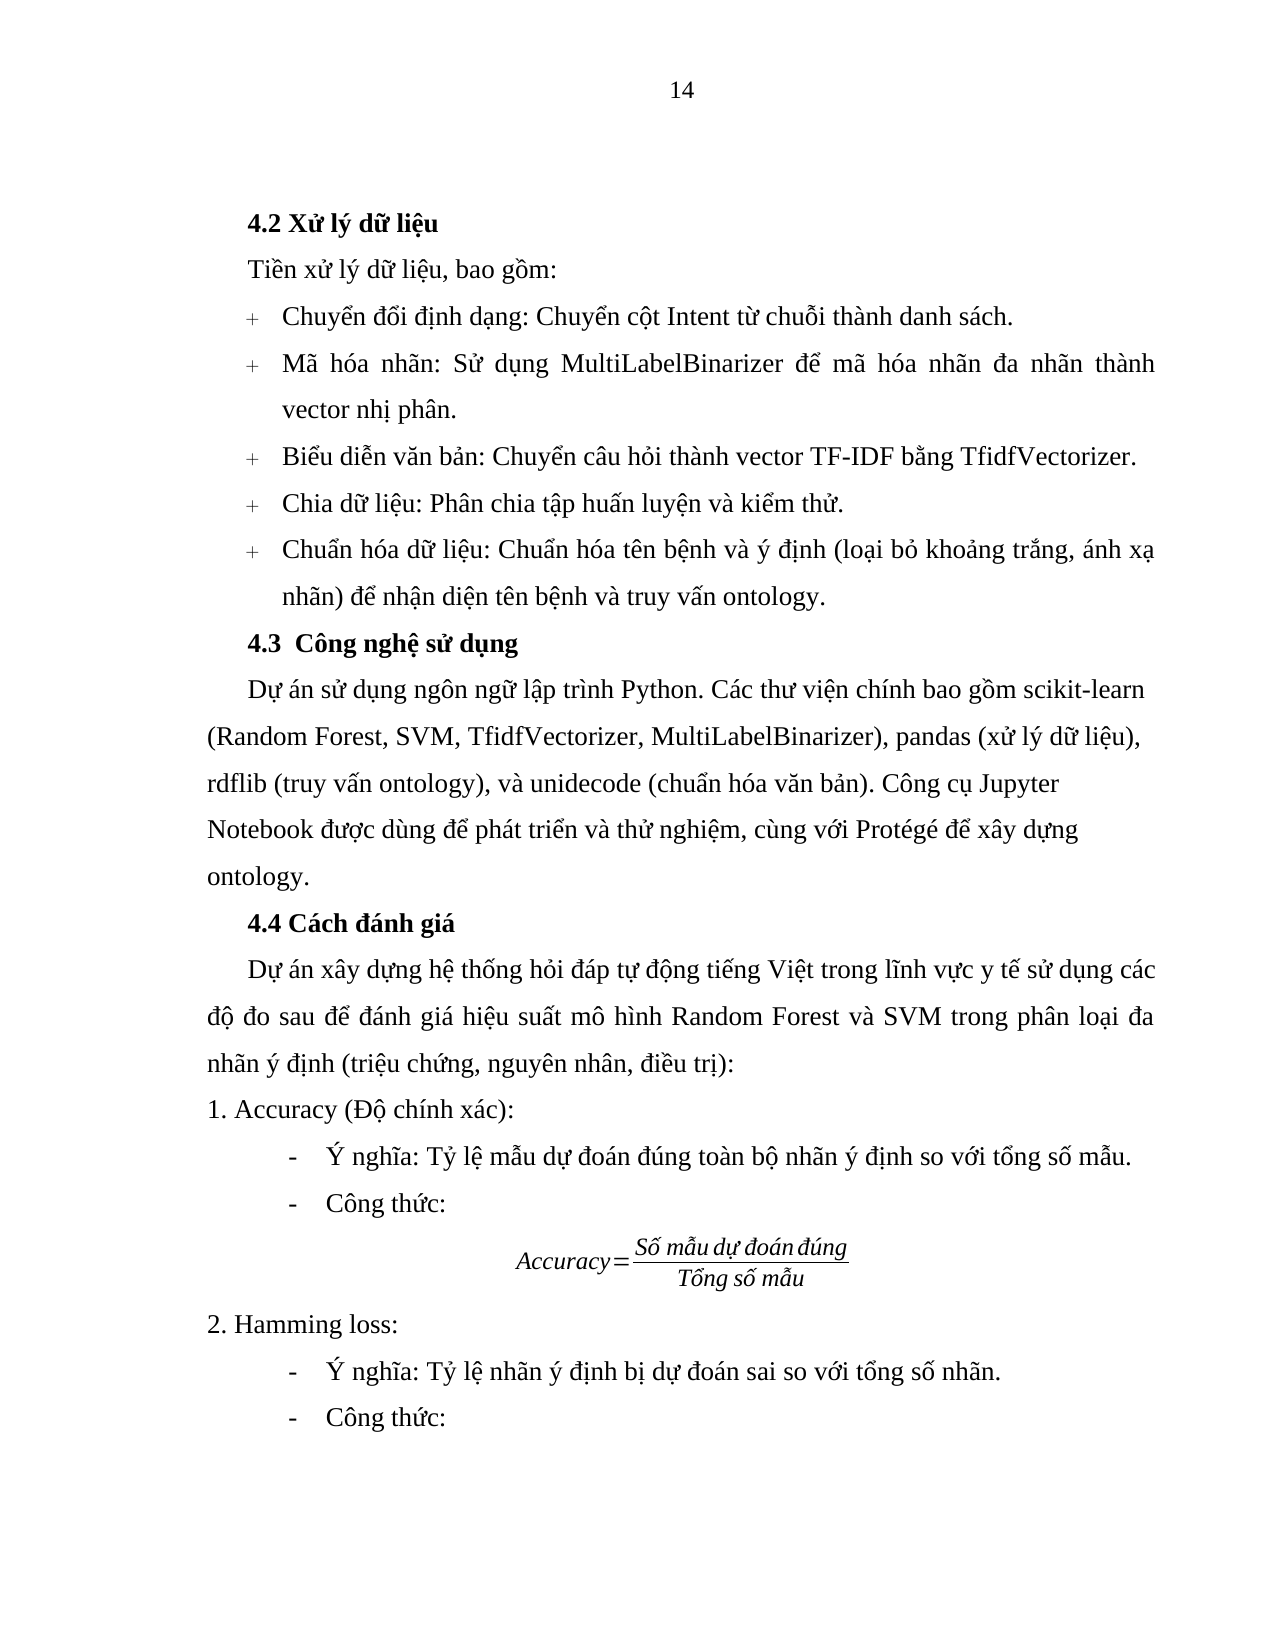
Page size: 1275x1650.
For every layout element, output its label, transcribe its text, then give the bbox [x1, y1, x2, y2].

text Dự án xây dựng hệ thống hỏi đáp tự động tiếng Việt trong lĩnh vực y tế sử dụng các độ đo sau để đánh giá hiệu suất mô hình Random Forest và SVM trong phân loại đa nhãn ý định (triệu chứng, nguyên nhân, điều trị): [207, 953, 1156, 1078]
list Biểu diễn văn bản: Chuyển câu hỏi thành vector TF-IDF bằng TfidfVectorizer. [244, 440, 1156, 471]
text 4.4 Cách đánh giá [207, 907, 1156, 938]
list Công thức: [288, 1187, 1156, 1218]
list Ý nghĩa: Tỷ lệ mẫu dự đoán đúng toàn bộ nhãn ý định so với tổng số mẫu. [288, 1140, 1156, 1171]
text Dự án sử dụng ngôn ngữ lập trình Python. Các thư viện chính bao gồm scikit-learn (Random Forest, SVM, TfidfVectorizer, MultiLabelBinarizer), pandas (xử lý dữ liệu), rdflib (truy vấn ontology), và unidecode (chuẩn hóa văn bản). Công cụ Jupyter Notebook được dùng để phát triển và thử nghiệm, cùng với Protégé để xây dựng ontology. [207, 673, 1156, 891]
list Mã hóa nhãn: Sử dụng MultiLabelBinarizer để mã hóa nhãn đa nhãn thành vector nhị phân. [244, 347, 1156, 424]
text 4.3 Công nghệ sử dụng [207, 627, 1156, 658]
list Chuẩn hóa dữ liệu: Chuẩn hóa tên bệnh và ý định (loại bỏ khoảng trắng, ánh xạ nhãn) để nhận diện tên bệnh và truy vấn ontology. [244, 533, 1156, 611]
list Accuracy (Độ chính xác): [207, 1093, 1156, 1124]
text 4.2 Xử lý dữ liệu [207, 207, 1156, 238]
list Chuyển đổi định dạng: Chuyển cột Intent từ chuỗi thành danh sách. [244, 300, 1156, 331]
list Hamming loss: [207, 1308, 1156, 1339]
text Tiền xử lý dữ liệu, bao gồm: [207, 253, 1156, 284]
list Công thức: [288, 1401, 1156, 1432]
list Chia dữ liệu: Phân chia tập huấn luyện và kiểm thử. [244, 487, 1156, 518]
list Ý nghĩa: Tỷ lệ nhãn ý định bị dự đoán sai so với tổng số nhãn. [288, 1354, 1156, 1386]
